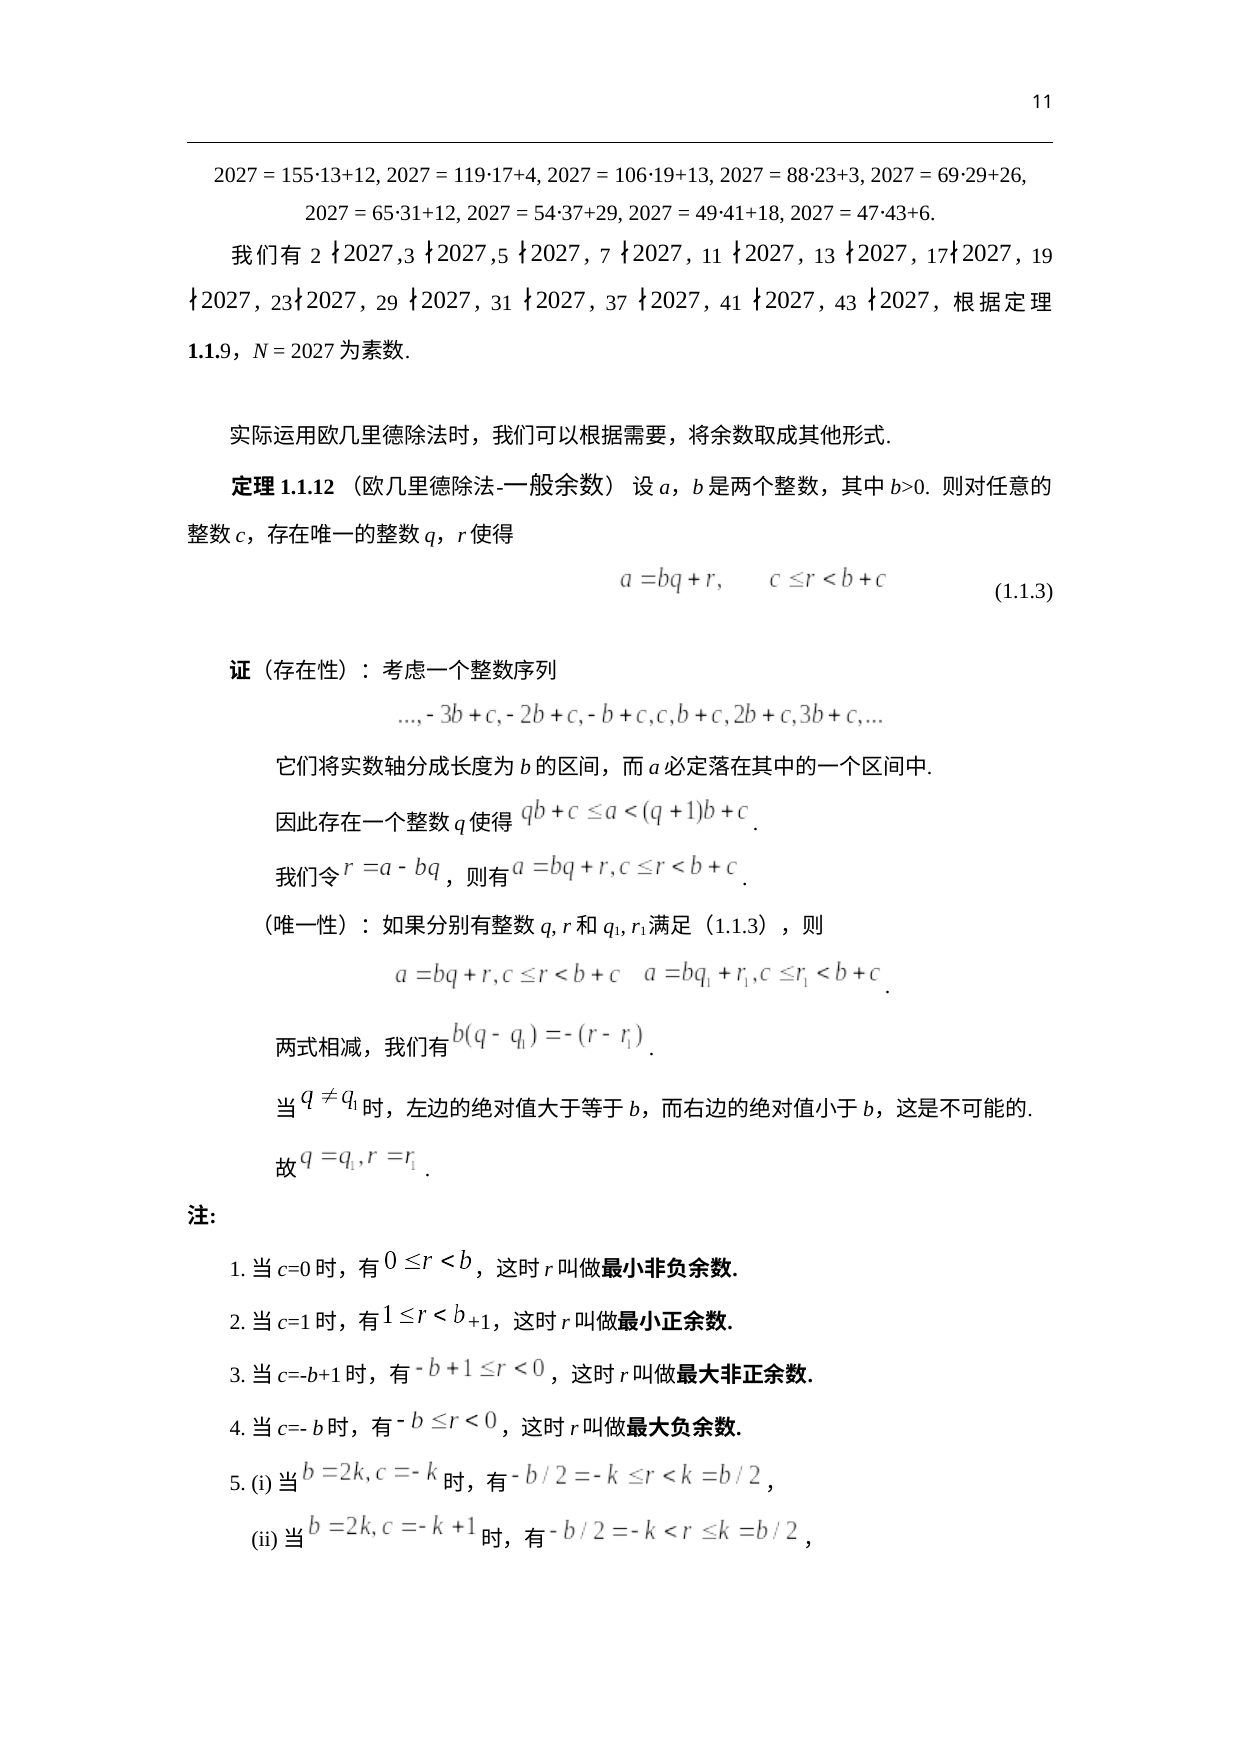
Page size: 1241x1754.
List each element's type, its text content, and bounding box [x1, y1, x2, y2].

text 两式相减，我们有. [187, 1017, 1053, 1062]
text 故 . [187, 1138, 1053, 1183]
text 实际运用欧几里德除法时，我们可以根据需要，将余数取成其他形式. [187, 418, 1053, 449]
text (1.1.3) [187, 565, 1053, 603]
text 因此存在一个整数q使得 . [187, 797, 1053, 836]
text 注: [187, 1198, 1053, 1230]
text 3. 当c=-b+1时，有，这时r叫做最大非正余数. [187, 1352, 1053, 1389]
text 证（存在性）：考虑一个整数序列 [187, 653, 1053, 685]
text 定理1.1.12 （欧几里德除法-一般余数） 设a，b是两个整数，其中b>0. 则对任意的整数c，存在唯一的整数q，r使得 [187, 465, 1053, 549]
text （唯一性）：如果分别有整数 q, r 和 q1, r1满足（1.1.3），则 [187, 908, 1053, 939]
text 5. (i) 当时，有， [187, 1457, 1053, 1497]
text 1. 当c=0时，有，这时r叫做最小非负余数. [187, 1246, 1053, 1283]
text 2027 = 15513+12, 2027 = 11917+4, 2027 = 10619+13, 2027 = 8823+3, 2027 = 6929+26, [187, 162, 1053, 187]
text 我们令，则有. [187, 852, 1053, 892]
text (ii) 当时，有， [187, 1513, 1053, 1552]
text 它们将实数轴分成长度为b的区间，而a必定落在其中的一个区间中. [187, 749, 1053, 781]
text . [187, 955, 1053, 998]
text 我们有2 3 5 7 11 13 17 19 23 29 31 37 41 43 根据定理1.1.9，N = 2027为素数. [187, 238, 1053, 364]
text 4. 当c=- b时，有，这时r叫做最大负余数. [187, 1404, 1053, 1441]
text 2. 当c=1时，有+1，这时r叫做最小正余数. [187, 1299, 1053, 1336]
text 当时，左边的绝对值大于等于b，而右边的绝对值小于b，这是不可能的. [187, 1077, 1053, 1122]
text 2027 = 6531+12, 2027 = 5437+29, 2027 = 4941+18, 2027 = 4743+6. [187, 200, 1053, 225]
